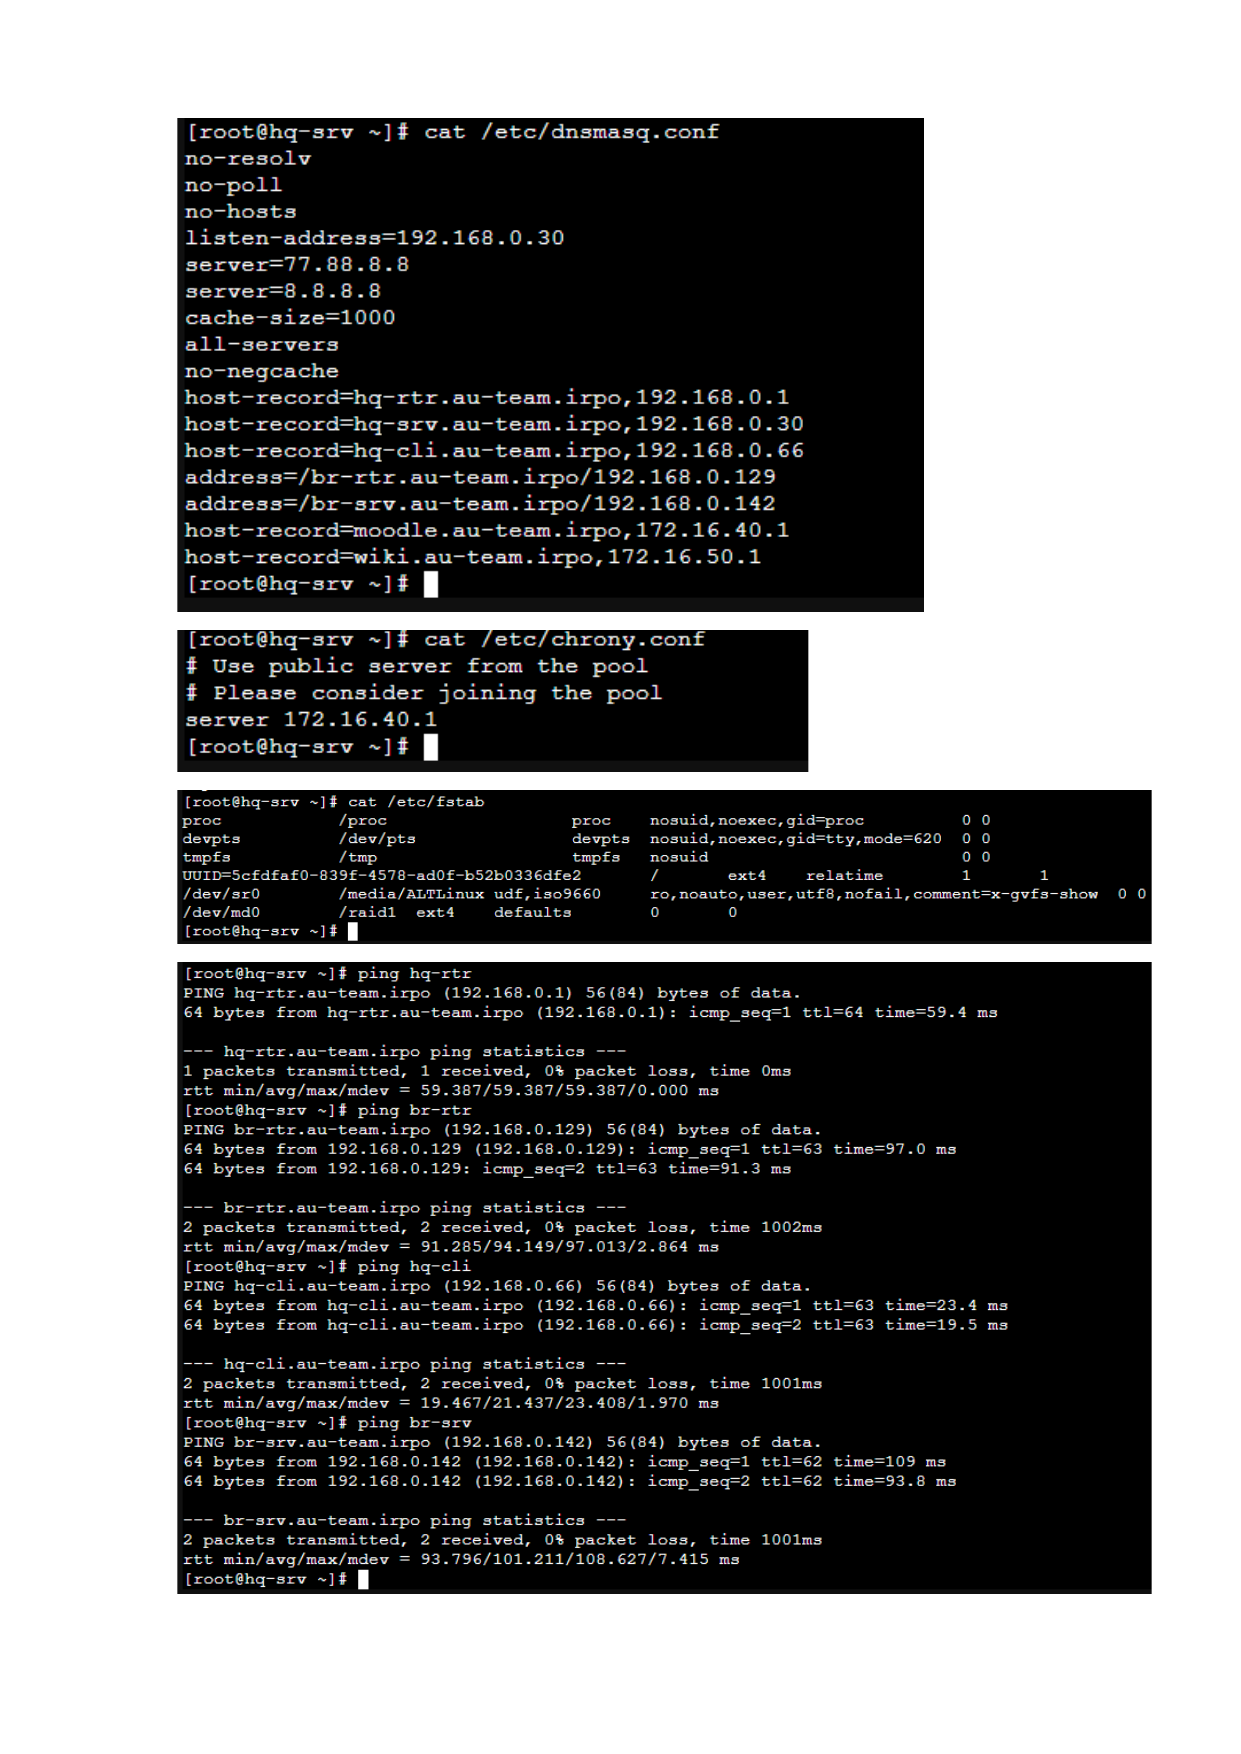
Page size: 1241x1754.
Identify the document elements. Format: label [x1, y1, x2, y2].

picture [177, 962, 1152, 1594]
picture [177, 630, 809, 772]
picture [177, 118, 924, 612]
picture [177, 790, 1152, 944]
